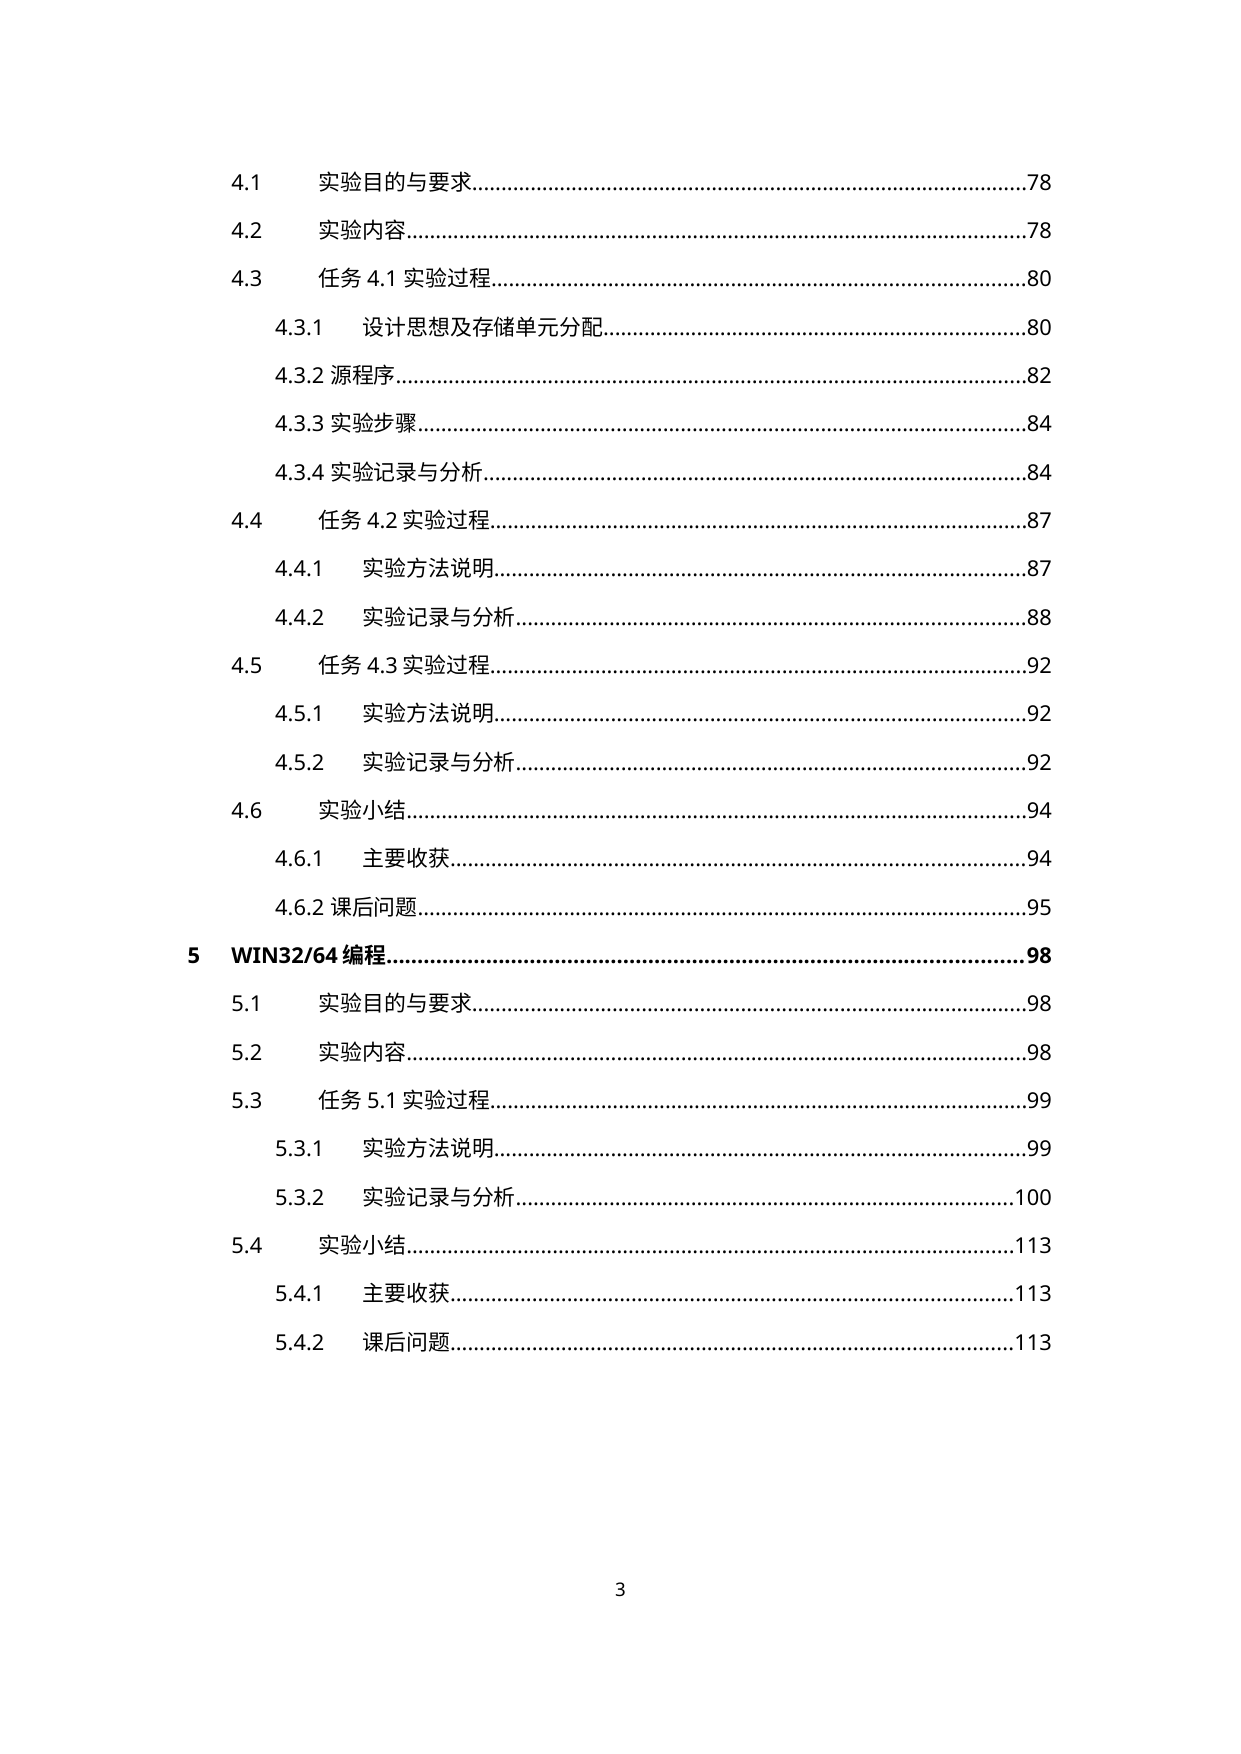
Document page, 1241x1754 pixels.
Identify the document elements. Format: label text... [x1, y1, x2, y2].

text 5.3.2 实验记录与分析 100 [275, 1179, 1053, 1212]
text 4.3.4 实验记录与分析 84 [275, 454, 1053, 487]
text 5.4.2 课后问题 113 [275, 1324, 1053, 1357]
text 4.6.2 课后问题 95 [275, 889, 1053, 922]
text 4.1 实验目的与要求 78 [231, 164, 1053, 197]
text 5.2 实验内容 98 [231, 1034, 1053, 1067]
text 5.4 实验小结 113 [231, 1228, 1053, 1260]
text 4.4.2 实验记录与分析 88 [275, 599, 1053, 632]
text 4.6 实验小结 94 [231, 793, 1053, 825]
text 4.5 任务4.3实验过程 92 [231, 648, 1053, 680]
text 4.6.1 主要收获 94 [275, 841, 1053, 873]
text 4.5.2 实验记录与分析 92 [275, 744, 1053, 777]
text 4.3.3 实验步骤 84 [275, 406, 1053, 438]
text 4.4 任务4.2实验过程 87 [231, 503, 1053, 535]
text 4.5.1 实验方法说明 92 [275, 696, 1053, 728]
text 4.3 任务4.1 实验过程 80 [231, 261, 1053, 293]
text 4.2 实验内容 78 [231, 213, 1053, 245]
text 5.3.1 实验方法说明 99 [275, 1131, 1053, 1163]
text 5.4.1 主要收获 113 [275, 1276, 1053, 1308]
text 4.3.1 设计思想及存储单元分配 80 [275, 309, 1053, 342]
text 5.1 实验目的与要求 98 [231, 986, 1053, 1018]
text 5.3 任务5.1实验过程 99 [231, 1083, 1053, 1115]
text 5 WIN32/64编程 98 [187, 938, 1053, 970]
text 4.3.2 源程序 82 [275, 358, 1053, 390]
text 4.4.1 实验方法说明 87 [275, 551, 1053, 583]
